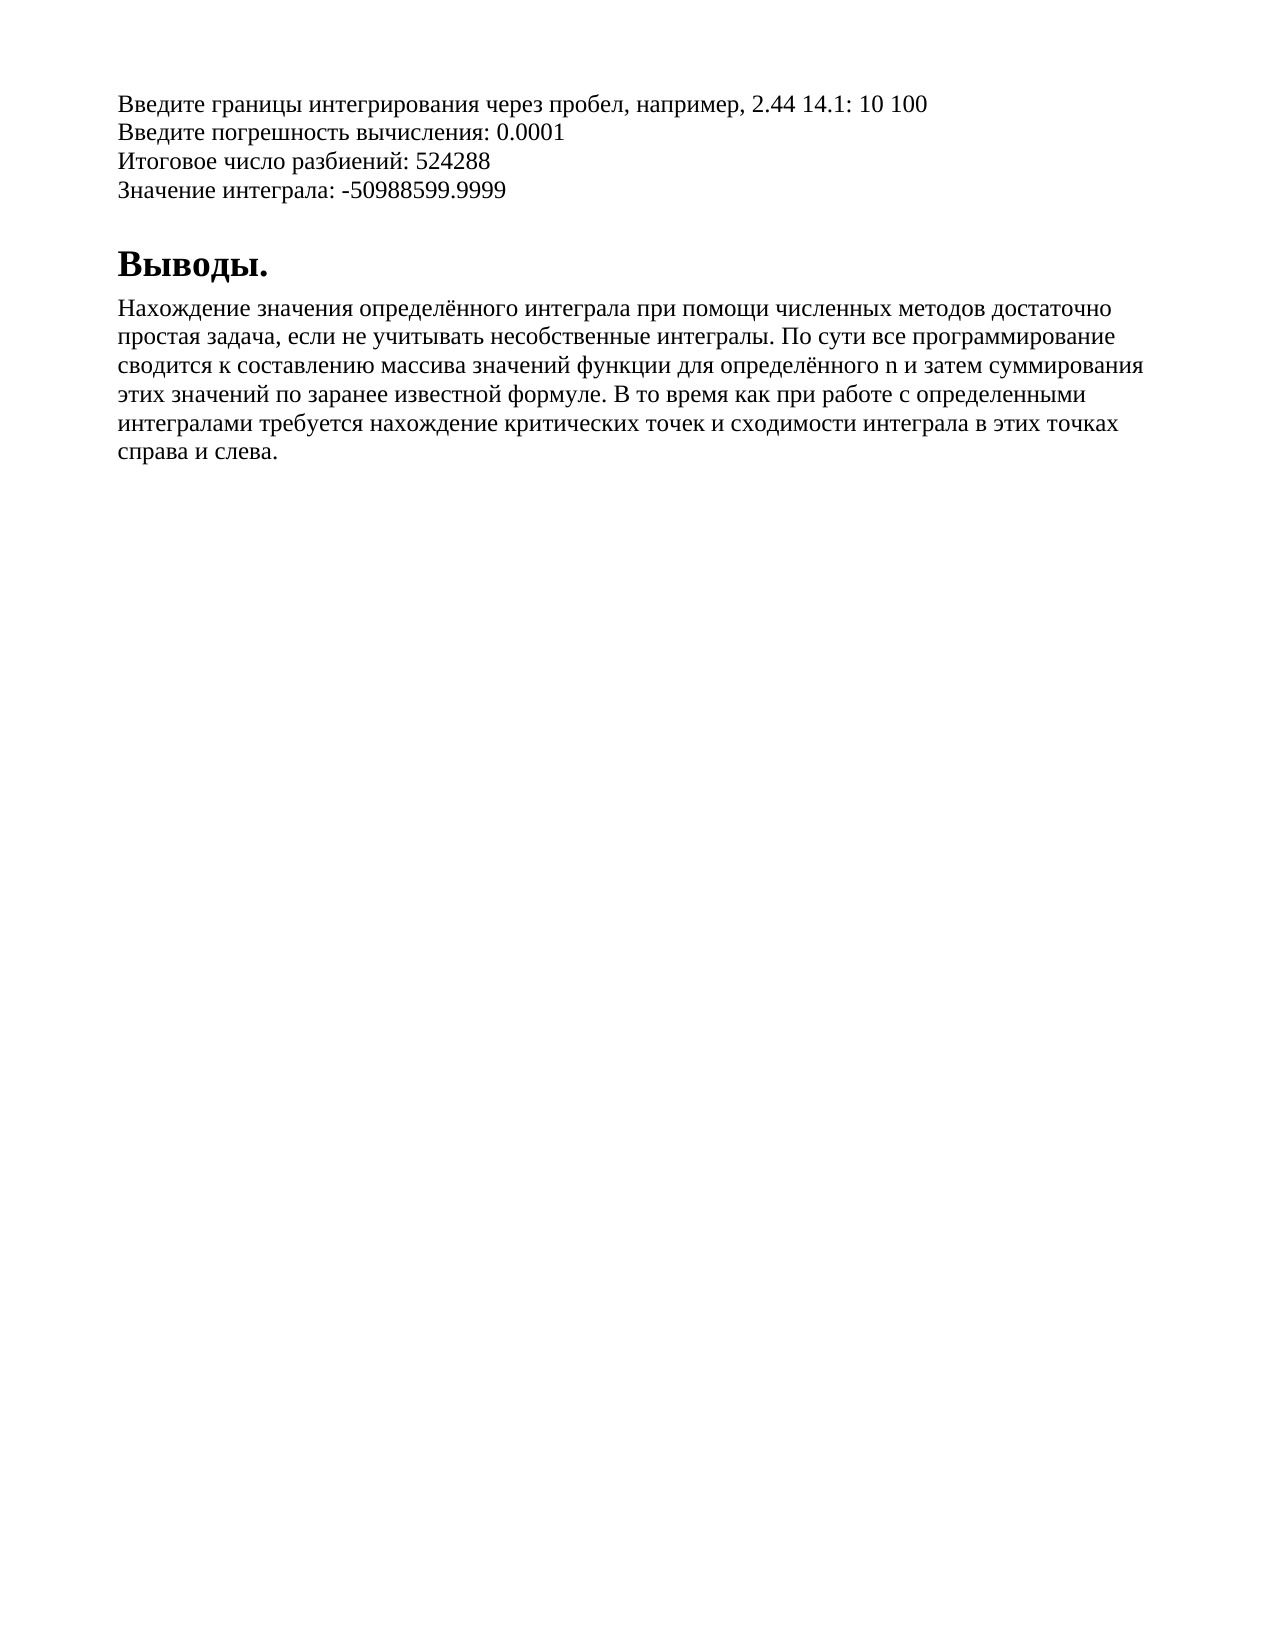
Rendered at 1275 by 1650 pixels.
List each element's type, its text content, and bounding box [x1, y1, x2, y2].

text Нахождение значения определённого интеграла при помощи численных методов достаточно простая задача, если не учитывать несобственные интегралы. По сути все программирование сводится к составлению массива значений функции для определённого n и затем суммирования этих значений по заранее известной формуле. В то время как при работе с определенными интегралами требуется нахождение критических точек и сходимости интеграла в этих точках справа и слева. [117, 293, 1195, 465]
text Итоговое число разбиений: 524288 [117, 146, 1195, 175]
text Введите погрешность вычисления: 0.0001 [117, 117, 1195, 146]
text Выводы. [117, 241, 1195, 284]
text Значение интеграла: -50988599.9999 [117, 175, 1195, 204]
text Введите границы интегрирования через пробел, например, 2.44 14.1: 10 100 [117, 89, 1195, 117]
